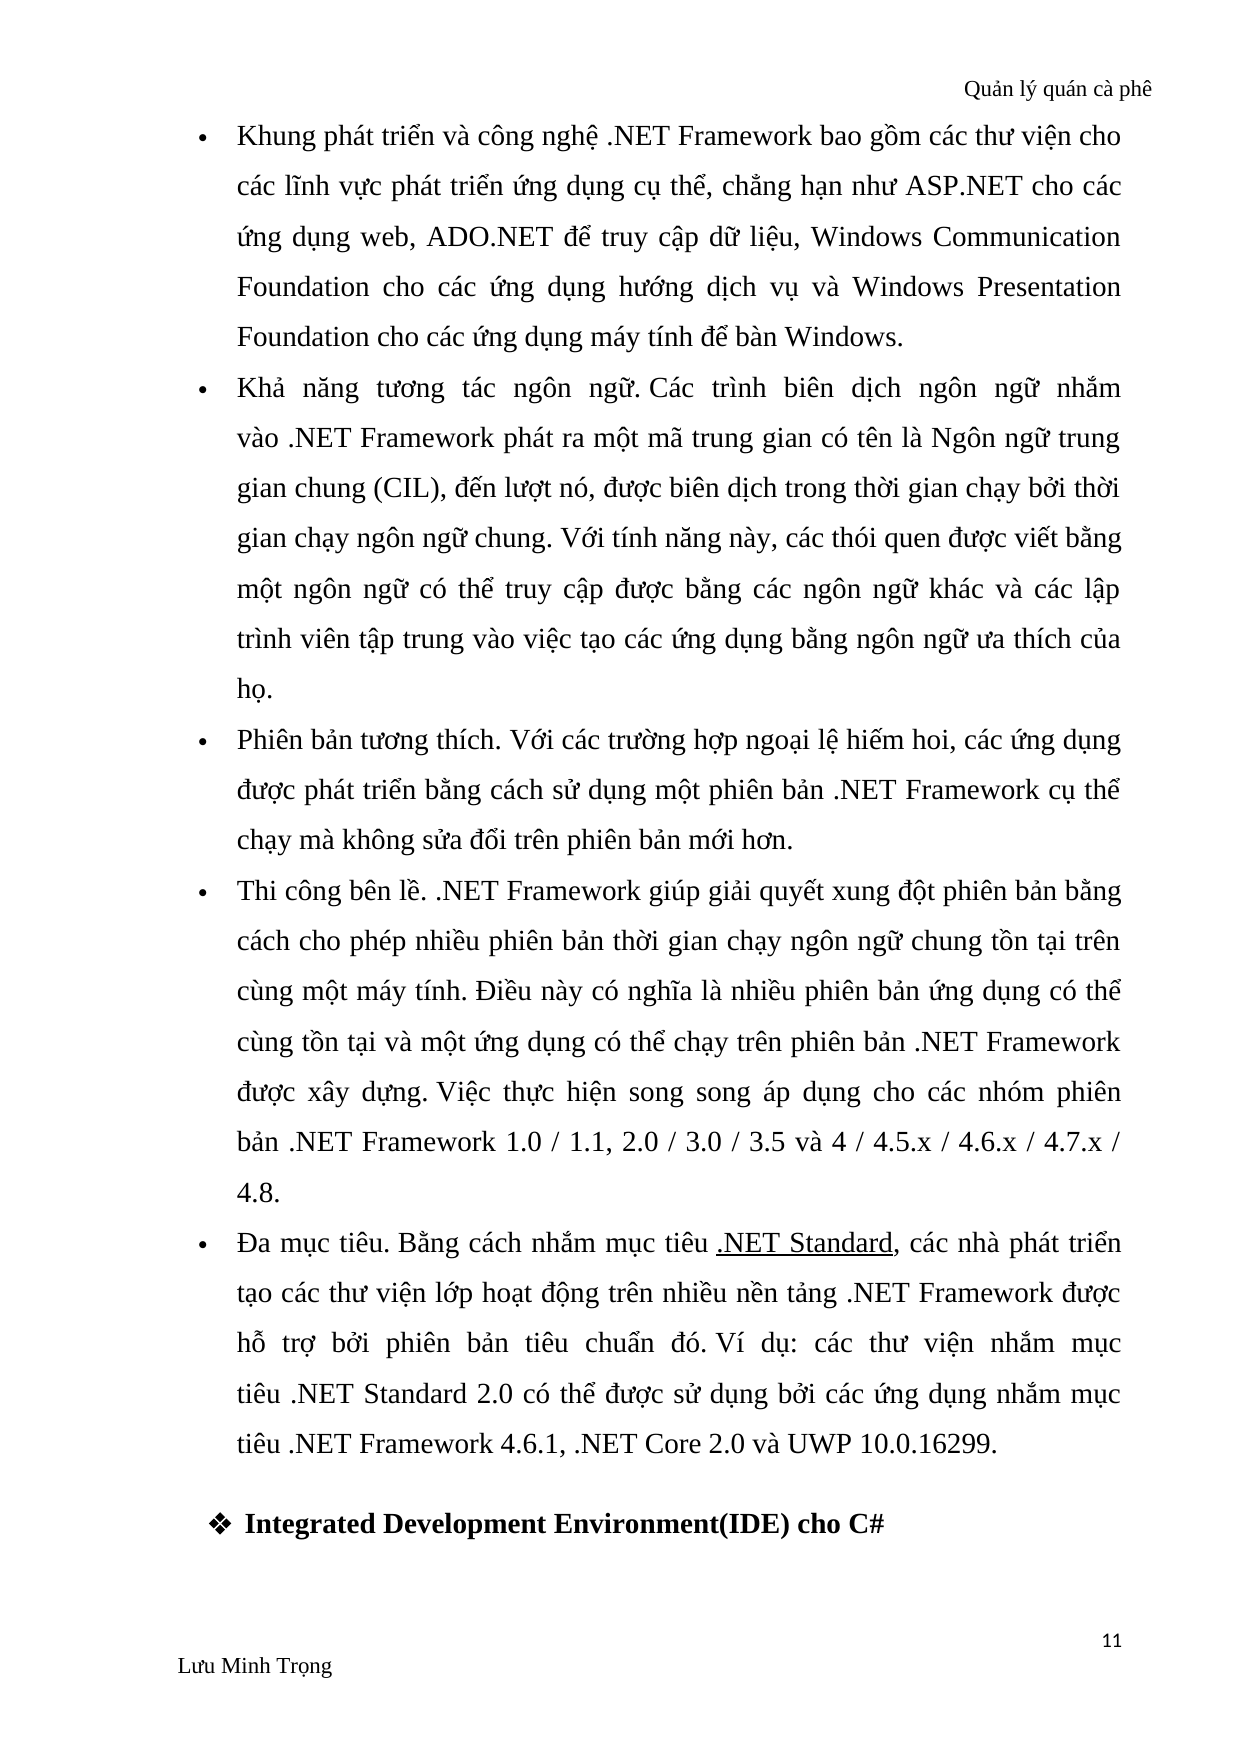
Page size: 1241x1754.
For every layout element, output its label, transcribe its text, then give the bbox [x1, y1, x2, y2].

list Phiên bản tương thích. Với các trường hợp ngoại lệ hiếm hoi, các ứng dụng được phát triển bằng cách sử dụng một phiên bản .NET Framework cụ thể chạy mà không sửa đổi trên phiên bản mới hơn. [199, 722, 1122, 856]
list Khung phát triển và công nghệ .NET Framework bao gồm các thư viện cho các lĩnh vực phát triển ứng dụng cụ thể, chẳng hạn như ASP.NET cho các ứng dụng web, ADO.NET để truy cập dữ liệu, Windows Communication Foundation cho các ứng dụng hướng dịch vụ và Windows Presentation Foundation cho các ứng dụng máy tính để bàn Windows. [199, 118, 1122, 353]
list Khả năng tương tác ngôn ngữ. Các trình biên dịch ngôn ngữ nhắm vào .NET Framework phát ra một mã trung gian có tên là Ngôn ngữ trung gian chung (CIL), đến lượt nó, được biên dịch trong thời gian chạy bởi thời gian chạy ngôn ngữ chung. Với tính năng này, các thói quen được viết bằng một ngôn ngữ có thể truy cập được bằng các ngôn ngữ khác và các lập trình viên tập trung vào việc tạo các ứng dụng bằng ngôn ngữ ưa thích của họ. [199, 370, 1122, 705]
list Integrated Development Environment(IDE) cho C# [207, 1507, 1122, 1540]
list Thi công bên lề. .NET Framework giúp giải quyết xung đột phiên bản bằng cách cho phép nhiều phiên bản thời gian chạy ngôn ngữ chung tồn tại trên cùng một máy tính. Điều này có nghĩa là nhiều phiên bản ứng dụng có thể cùng tồn tại và một ứng dụng có thể chạy trên phiên bản .NET Framework được xây dựng. Việc thực hiện song song áp dụng cho các nhóm phiên bản .NET Framework 1.0 / 1.1, 2.0 / 3.0 / 3.5 và 4 / 4.5.x / 4.6.x / 4.7.x / 4.8. [199, 873, 1122, 1208]
list Đa mục tiêu. Bằng cách nhắm mục tiêu .NET Standard, các nhà phát triển tạo các thư viện lớp hoạt động trên nhiều nền tảng .NET Framework được hỗ trợ bởi phiên bản tiêu chuẩn đó. Ví dụ: các thư viện nhắm mục tiêu .NET Standard 2.0 có thể được sử dụng bởi các ứng dụng nhắm mục tiêu .NET Framework 4.6.1, .NET Core 2.0 và UWP 10.0.16299. [199, 1225, 1122, 1460]
